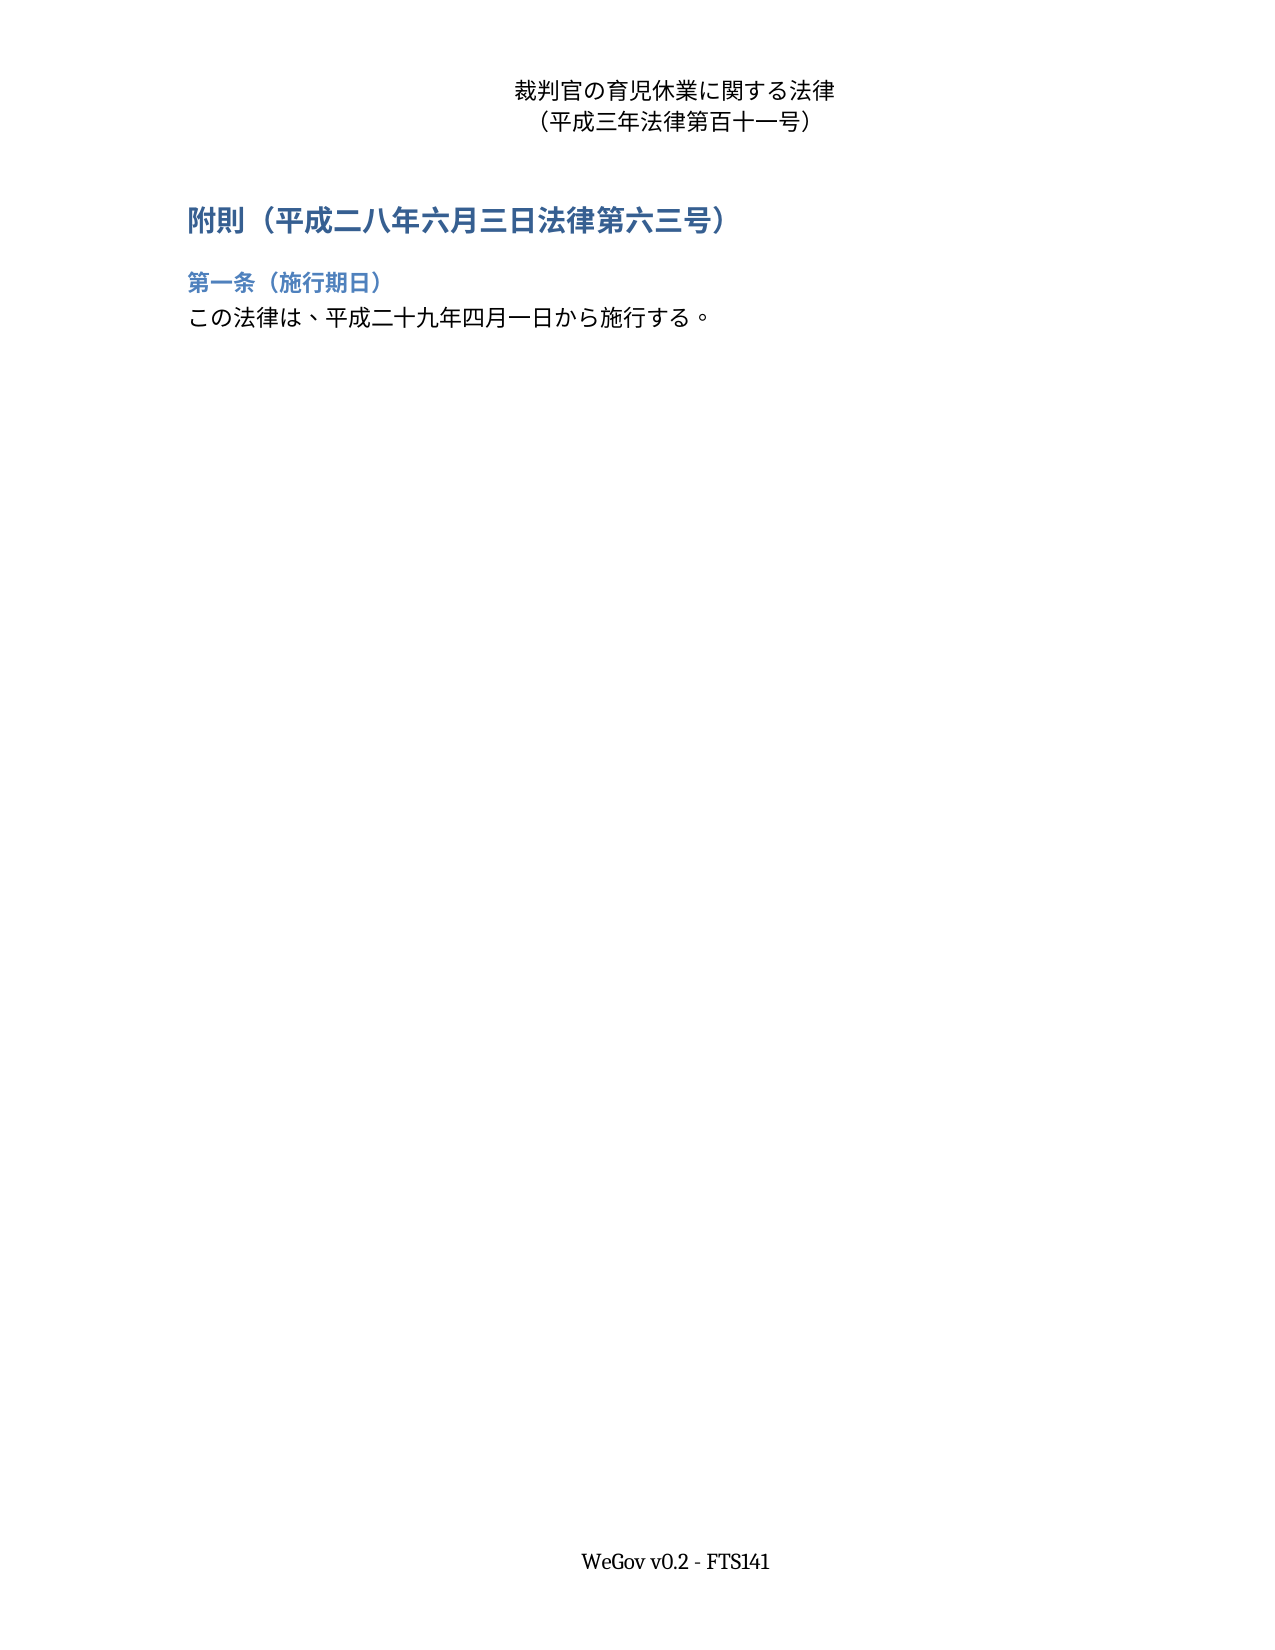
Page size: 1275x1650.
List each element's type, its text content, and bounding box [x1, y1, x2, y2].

subtitle 第一条（施行期日） [187, 266, 1087, 298]
subtitle 附則（平成二八年六月三日法律第六三号） [187, 200, 1087, 240]
text この法律は、平成二十九年四月一日から施行する。 [187, 302, 1087, 334]
